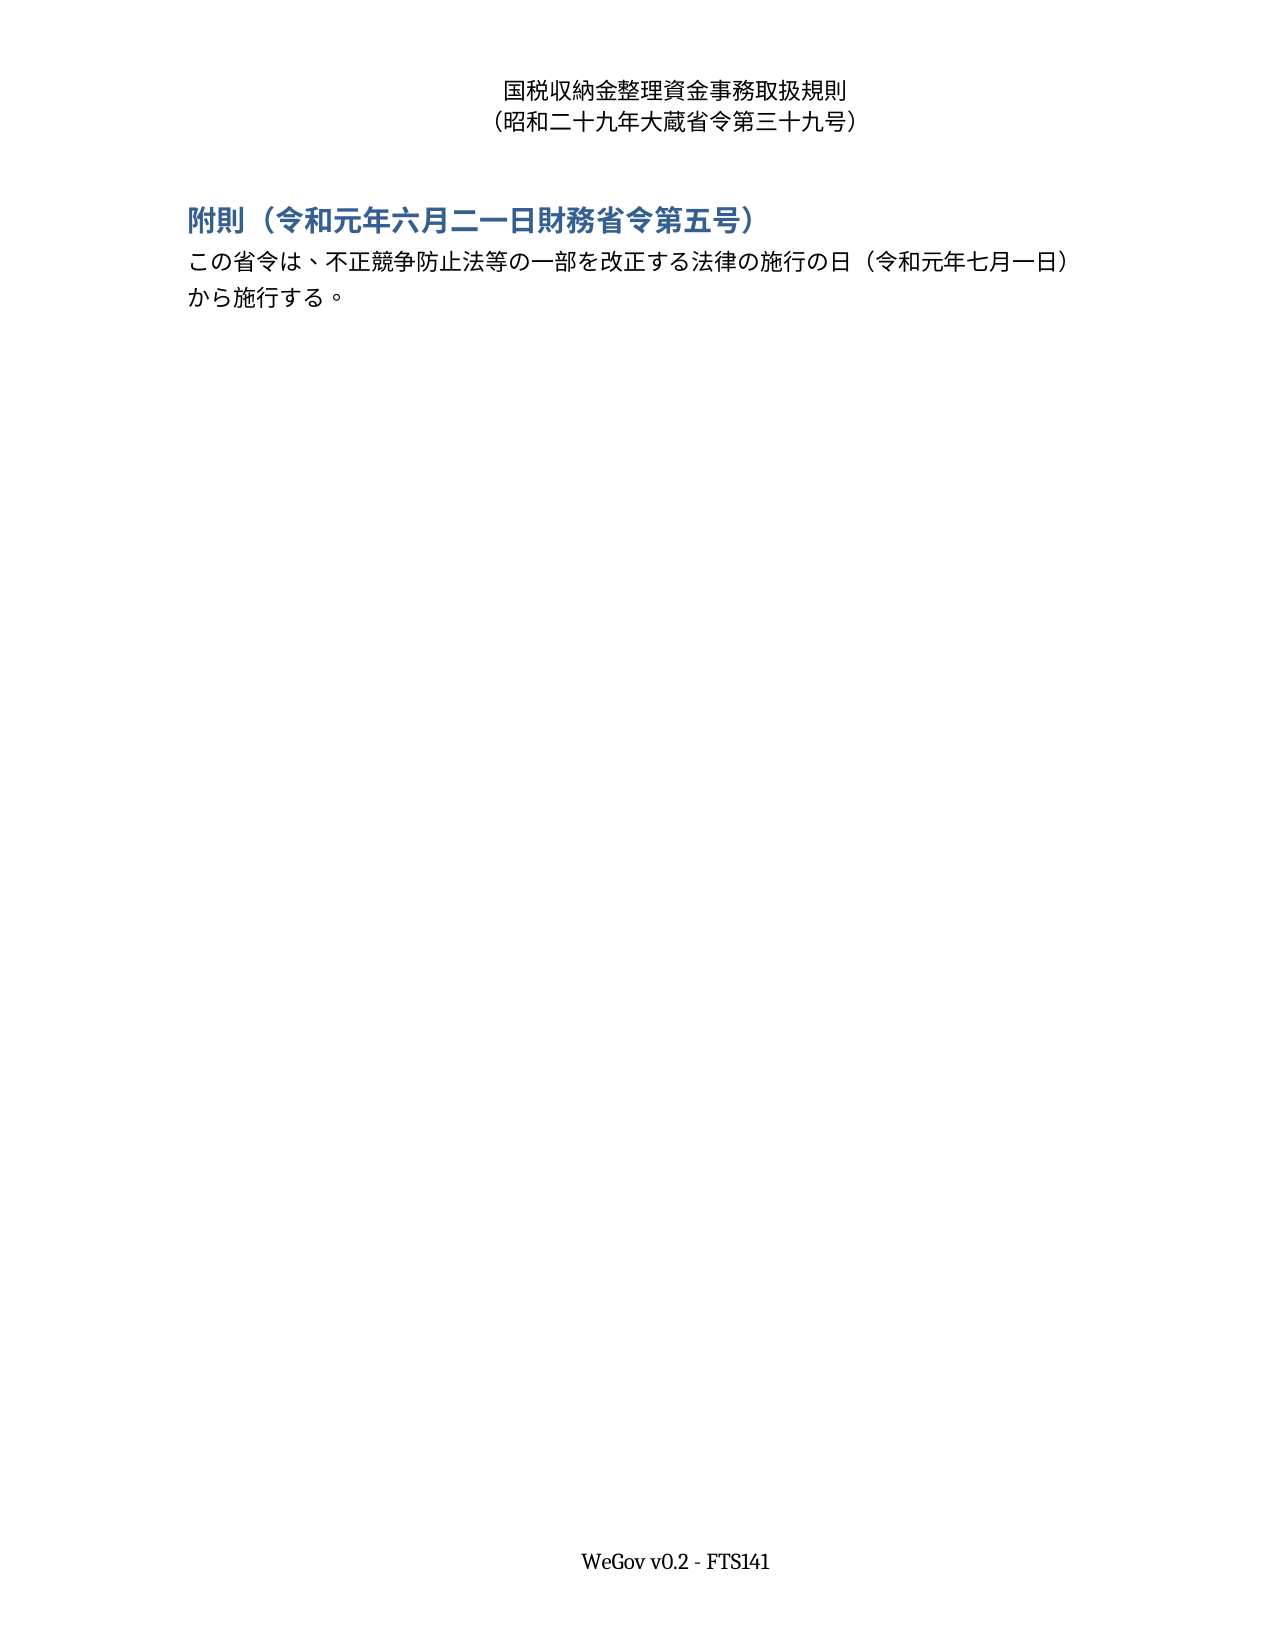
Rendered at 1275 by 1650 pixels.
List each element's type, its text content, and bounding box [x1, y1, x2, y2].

subtitle 附則（令和元年六月二一日財務省令第五号） [187, 200, 1087, 240]
text この省令は、不正競争防止法等の一部を改正する法律の施行の日（令和元年七月一日）から施行する。 [187, 246, 1087, 313]
